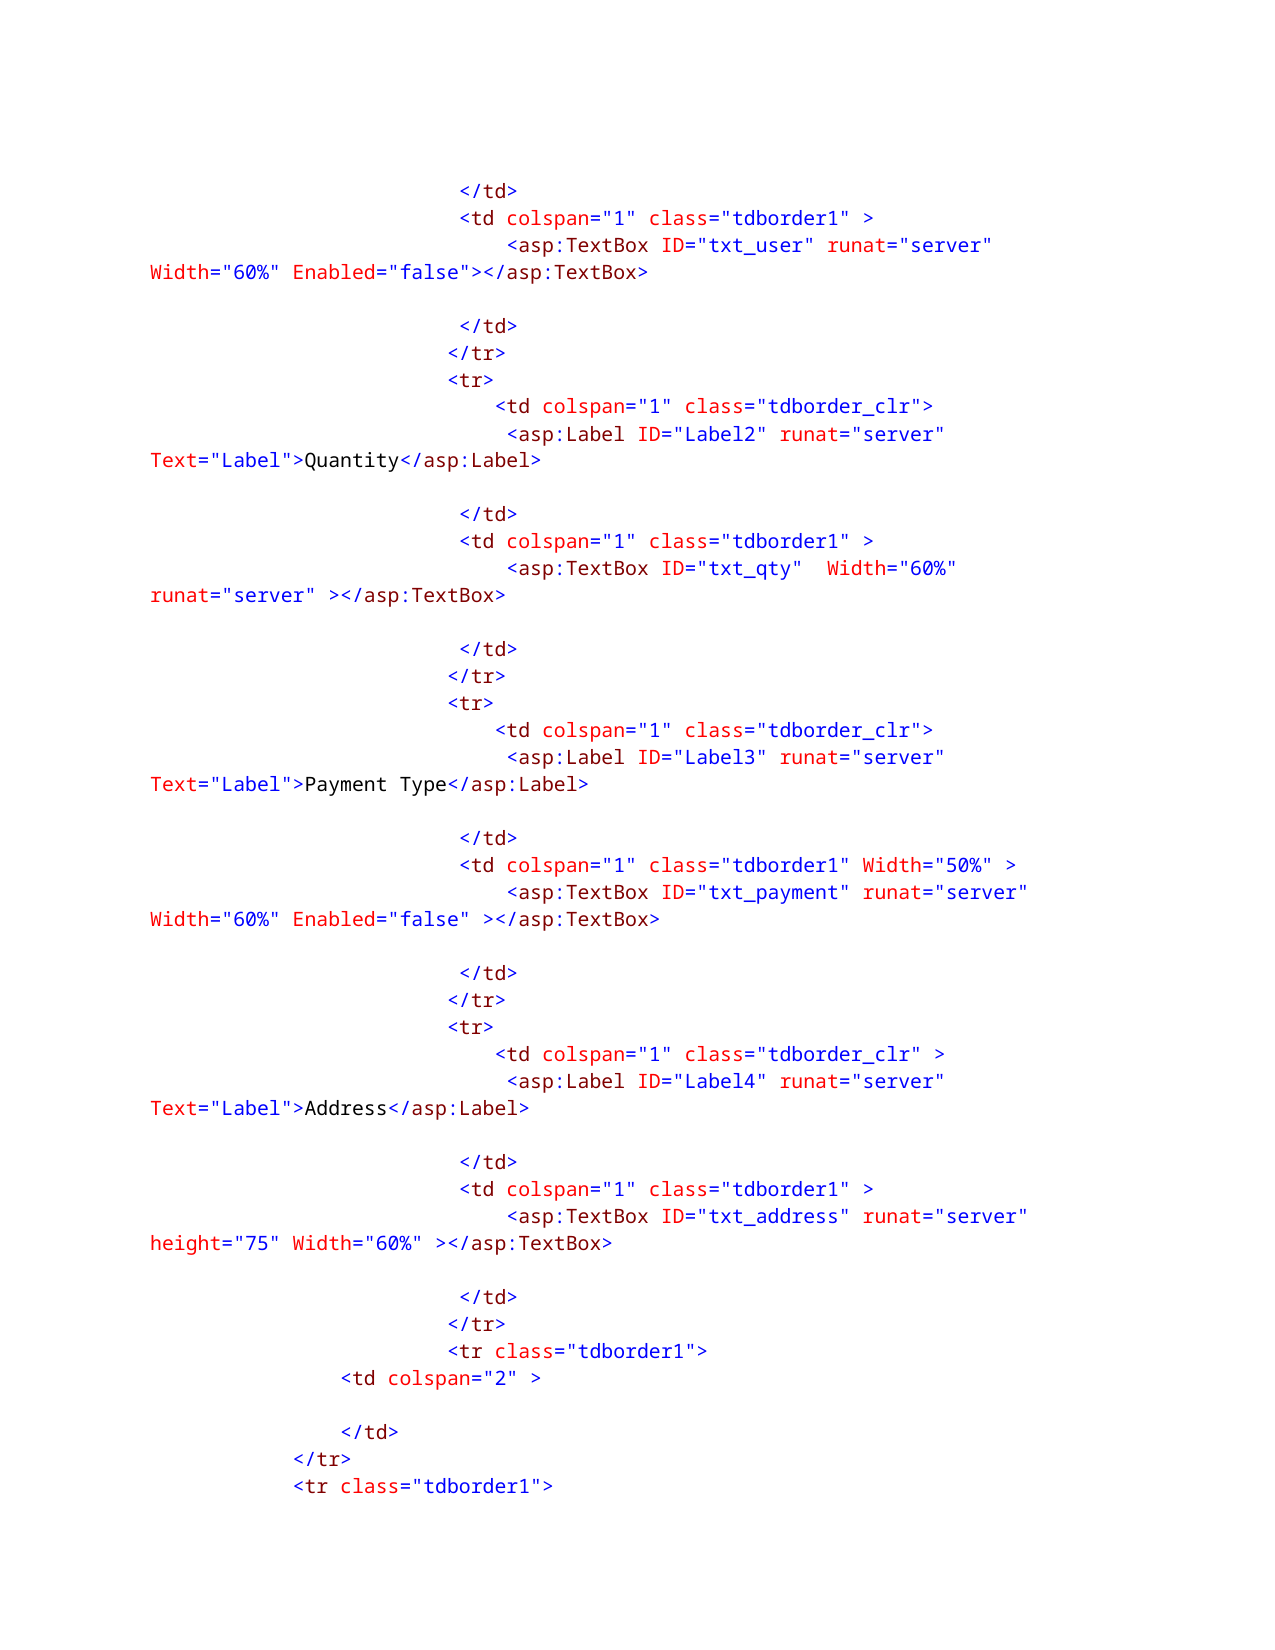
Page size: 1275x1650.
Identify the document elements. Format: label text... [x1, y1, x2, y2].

text </tr> [150, 339, 1125, 366]
text </td> [150, 959, 1125, 986]
text <tr> [150, 366, 1125, 393]
text </td> [150, 177, 1125, 204]
text <asp:TextBox ID="txt_qty" Width="60%" runat="server" ></asp:TextBox> [150, 555, 1125, 609]
text </td> [150, 501, 1125, 528]
text </tr> [150, 986, 1125, 1013]
text </td> [150, 312, 1125, 339]
text <tr class="tdborder1"> [150, 1472, 1125, 1499]
text <tr class="tdborder1"> [150, 1337, 1125, 1364]
text </tr> [150, 663, 1125, 689]
text <tr> [150, 689, 1125, 717]
text <td colspan="1" class="tdborder1" > [150, 1175, 1125, 1202]
text </tr> [150, 1310, 1125, 1337]
text <td colspan="1" class="tdborder1" > [150, 204, 1125, 231]
text <td colspan="1" class="tdborder1" > [150, 528, 1125, 555]
text <asp:Label ID="Label4" runat="server" Text="Label">Address</asp:Label> [150, 1067, 1125, 1121]
text <td colspan="1" class="tdborder1" Width="50%" > [150, 851, 1125, 878]
text <td colspan="2" > [150, 1364, 1125, 1391]
text <asp:Label ID="Label2" runat="server" Text="Label">Quantity</asp:Label> [150, 420, 1125, 474]
text </td> [150, 1418, 1125, 1445]
text </tr> [150, 1445, 1125, 1472]
text </td> [150, 636, 1125, 663]
text <asp:TextBox ID="txt_payment" runat="server" Width="60%" Enabled="false" ></asp:TextBox> [150, 878, 1125, 932]
text <td colspan="1" class="tdborder_clr"> [150, 393, 1125, 420]
text </td> [150, 824, 1125, 851]
text <asp:TextBox ID="txt_user" runat="server" Width="60%" Enabled="false"></asp:TextBox> [150, 231, 1125, 285]
text <td colspan="1" class="tdborder_clr"> [150, 717, 1125, 743]
text <asp:TextBox ID="txt_address" runat="server" height="75" Width="60%" ></asp:TextBox> [150, 1202, 1125, 1256]
text </td> [150, 1148, 1125, 1175]
text <td colspan="1" class="tdborder_clr" > [150, 1040, 1125, 1067]
text <asp:Label ID="Label3" runat="server" Text="Label">Payment Type</asp:Label> [150, 743, 1125, 797]
text </td> [150, 1283, 1125, 1310]
text <tr> [150, 1013, 1125, 1040]
